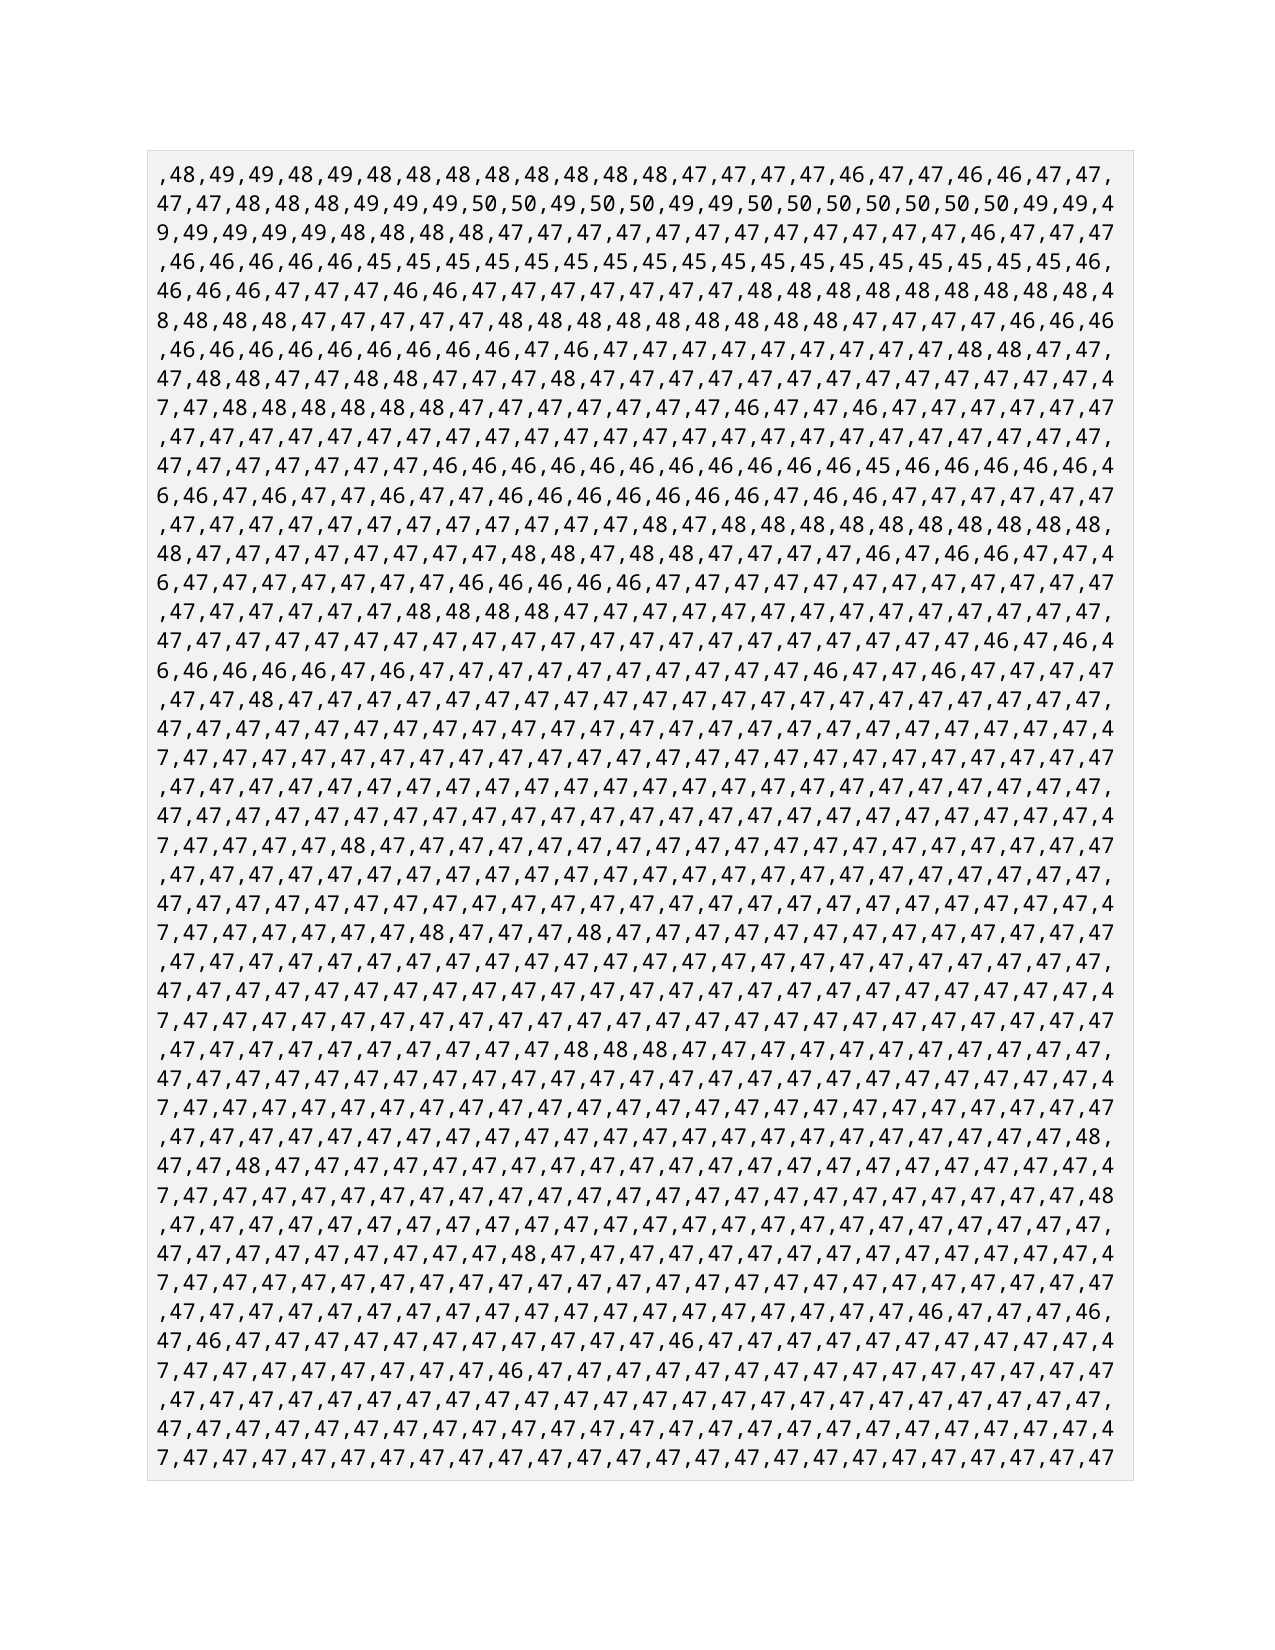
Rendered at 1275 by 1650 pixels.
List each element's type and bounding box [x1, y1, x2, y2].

text [148, 151, 1133, 1480]
